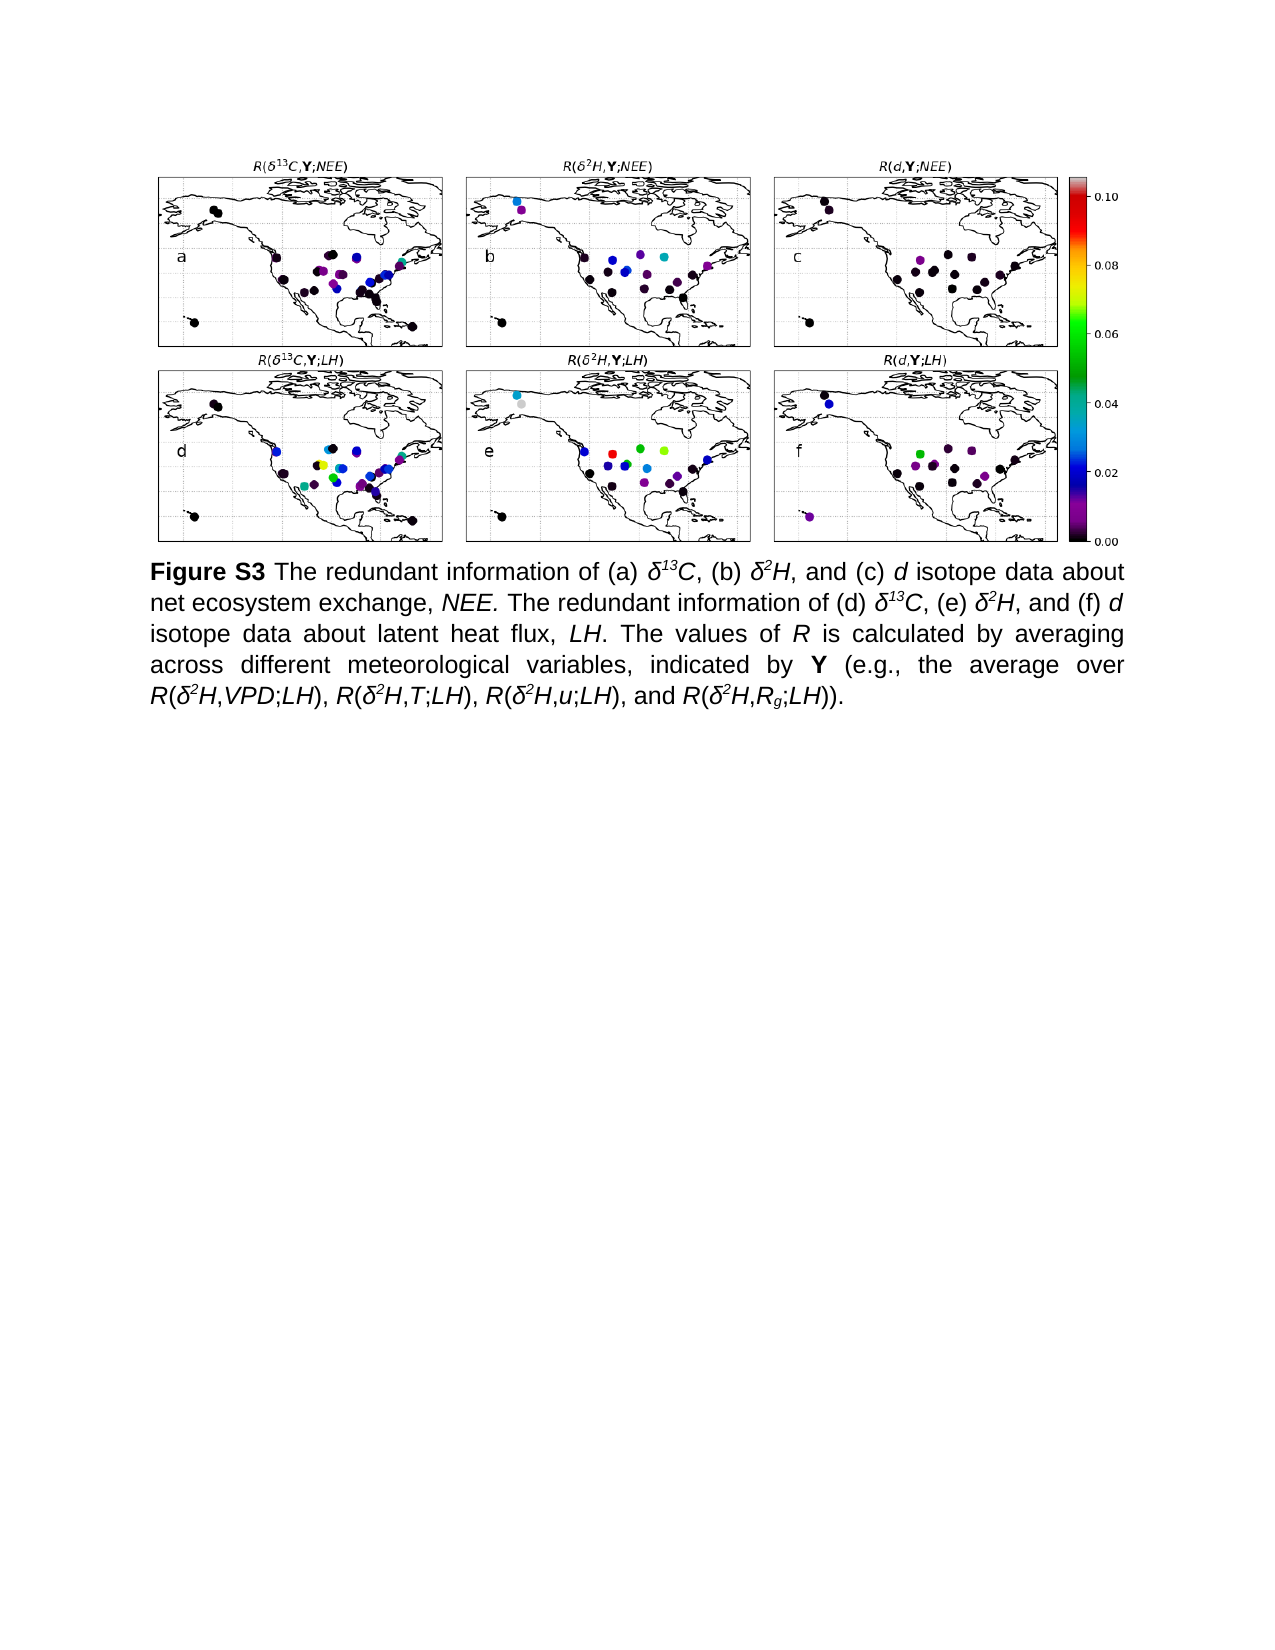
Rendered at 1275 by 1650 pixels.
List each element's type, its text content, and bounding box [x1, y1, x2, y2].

text Figure S3 The redundant information of (a) δ13C, (b) δ2H, and (c) d isotope data about net ecosystem exchange, NEE. The redundant information of (d) δ13C, (e) δ2H, and (f) d isotope data about latent heat flux, LH. The values of R is calculated by averaging across different meteorological variables, indicated by Y (e.g., the average over R(δ2H,VPD;LH), R(δ2H,T;LH), R(δ2H,u;LH), and R(δ2H,Rg;LH)). [150, 555, 1125, 709]
picture [150, 150, 1125, 555]
